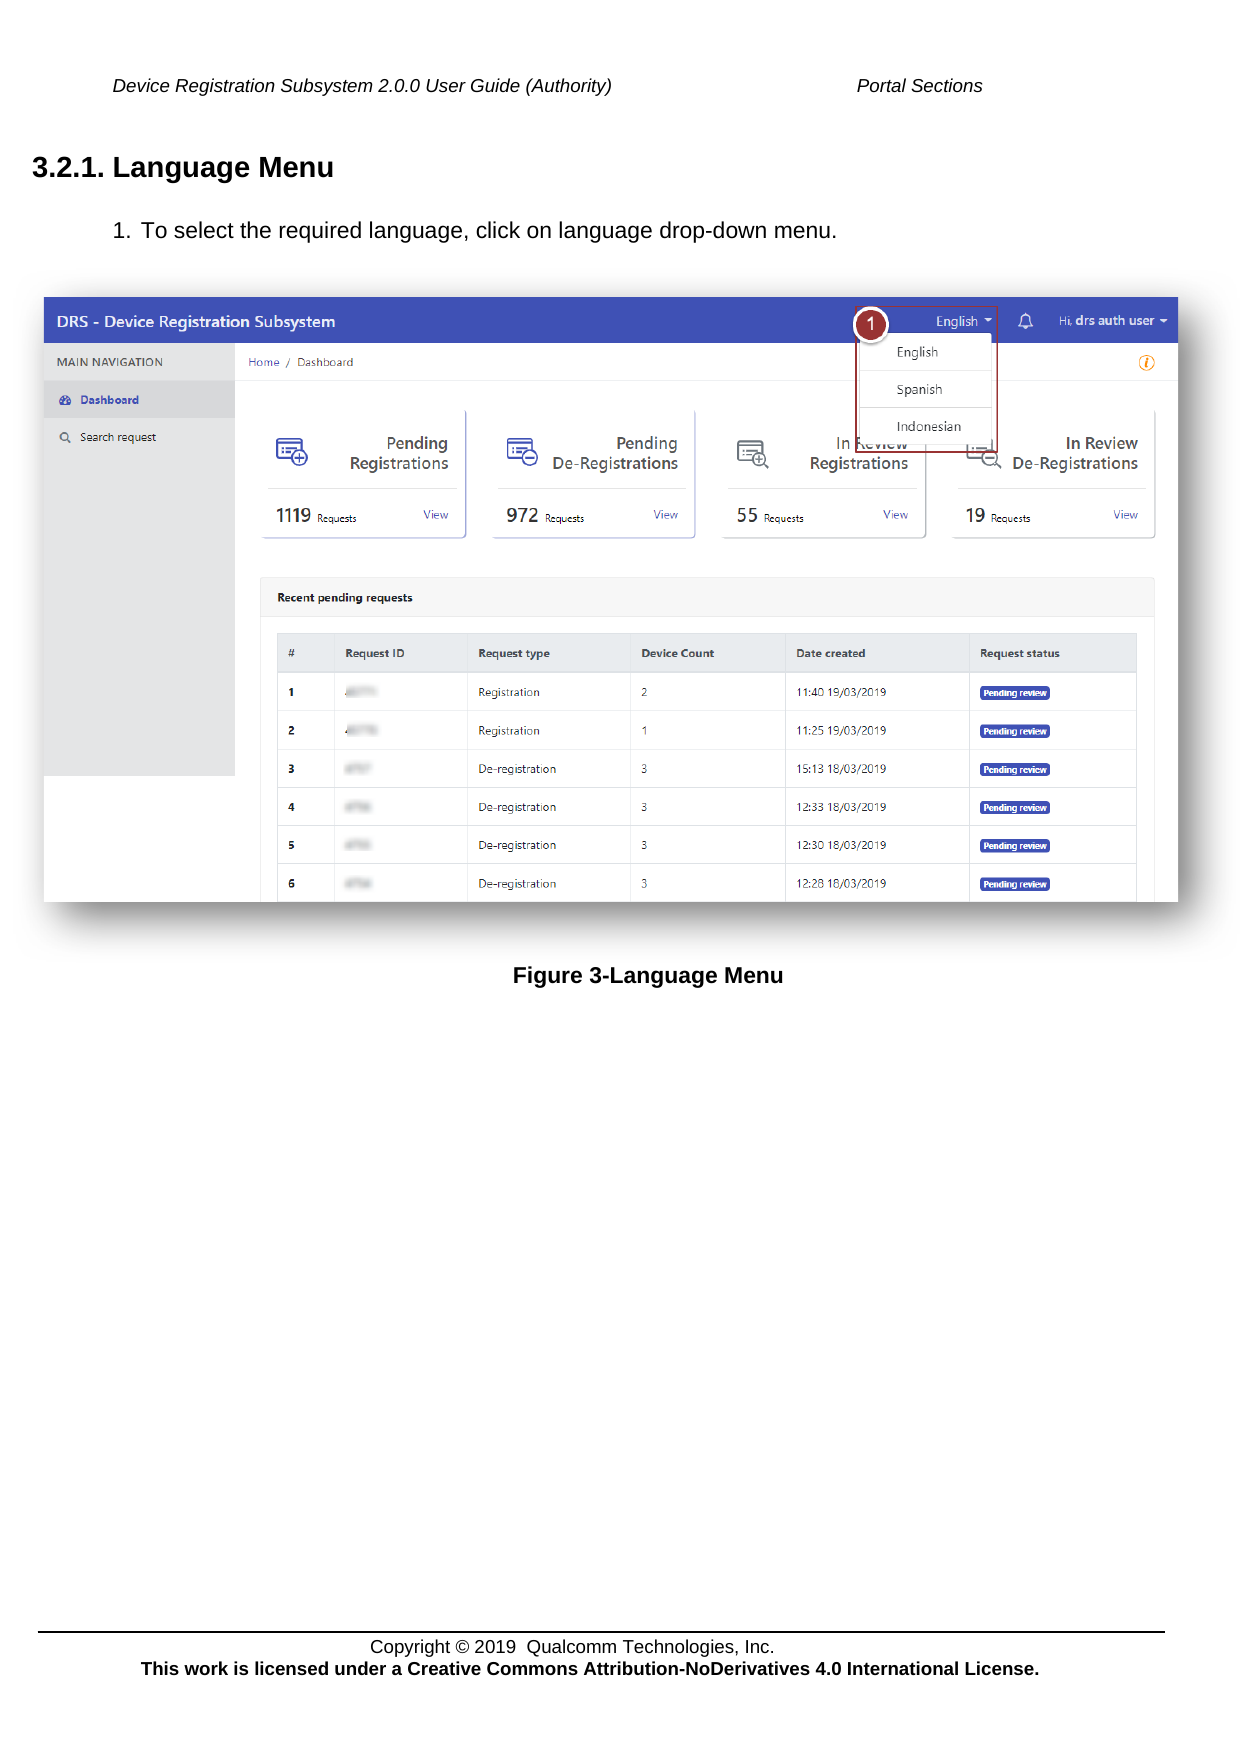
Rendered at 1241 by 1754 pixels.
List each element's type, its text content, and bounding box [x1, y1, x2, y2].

subtitle Language Menu [32, 150, 1090, 183]
picture [43, 297, 1179, 902]
text Figure 3-Language Menu [206, 962, 1090, 989]
list To select the required language, click on language drop-down menu. [112, 217, 1090, 243]
